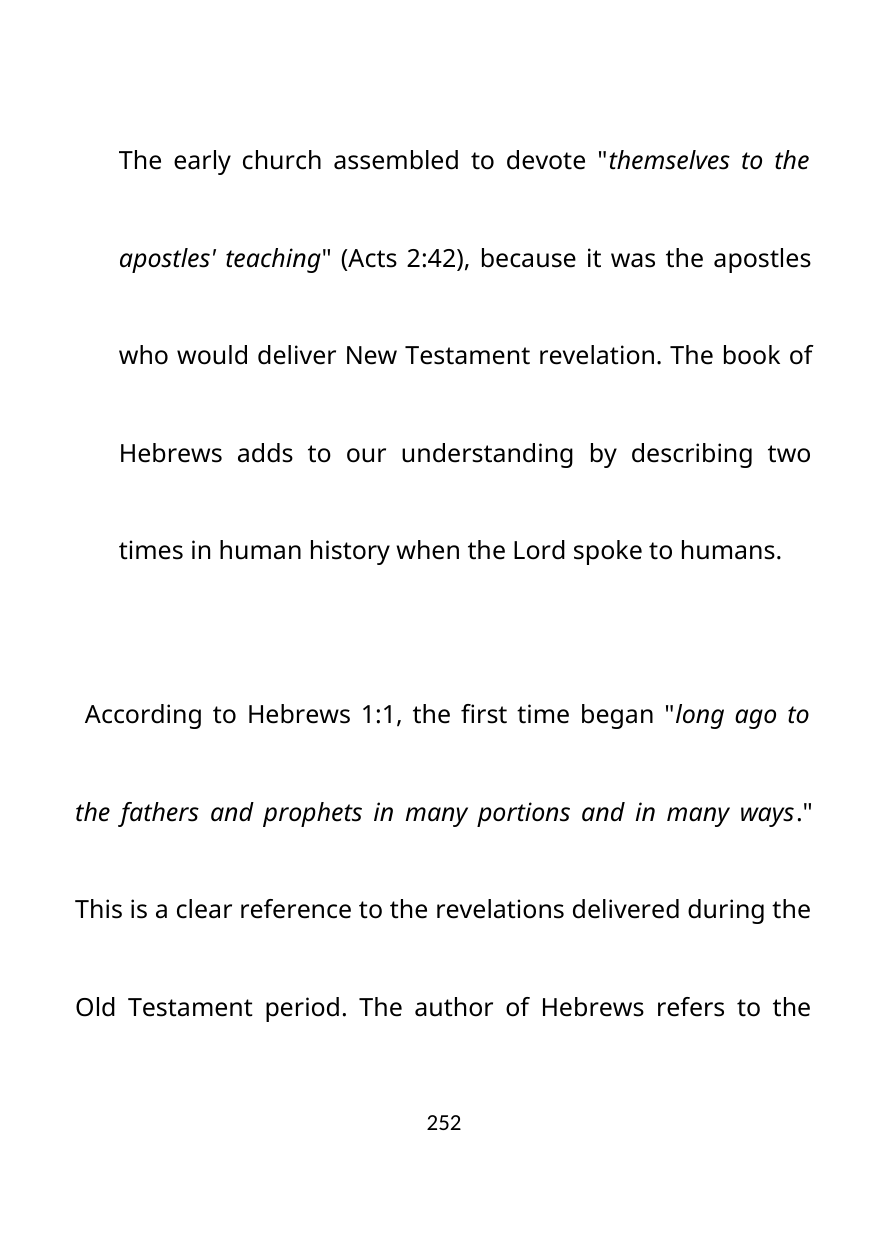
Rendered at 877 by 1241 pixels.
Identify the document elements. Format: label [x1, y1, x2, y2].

text [119, 127, 812, 582]
text [75, 681, 812, 1039]
